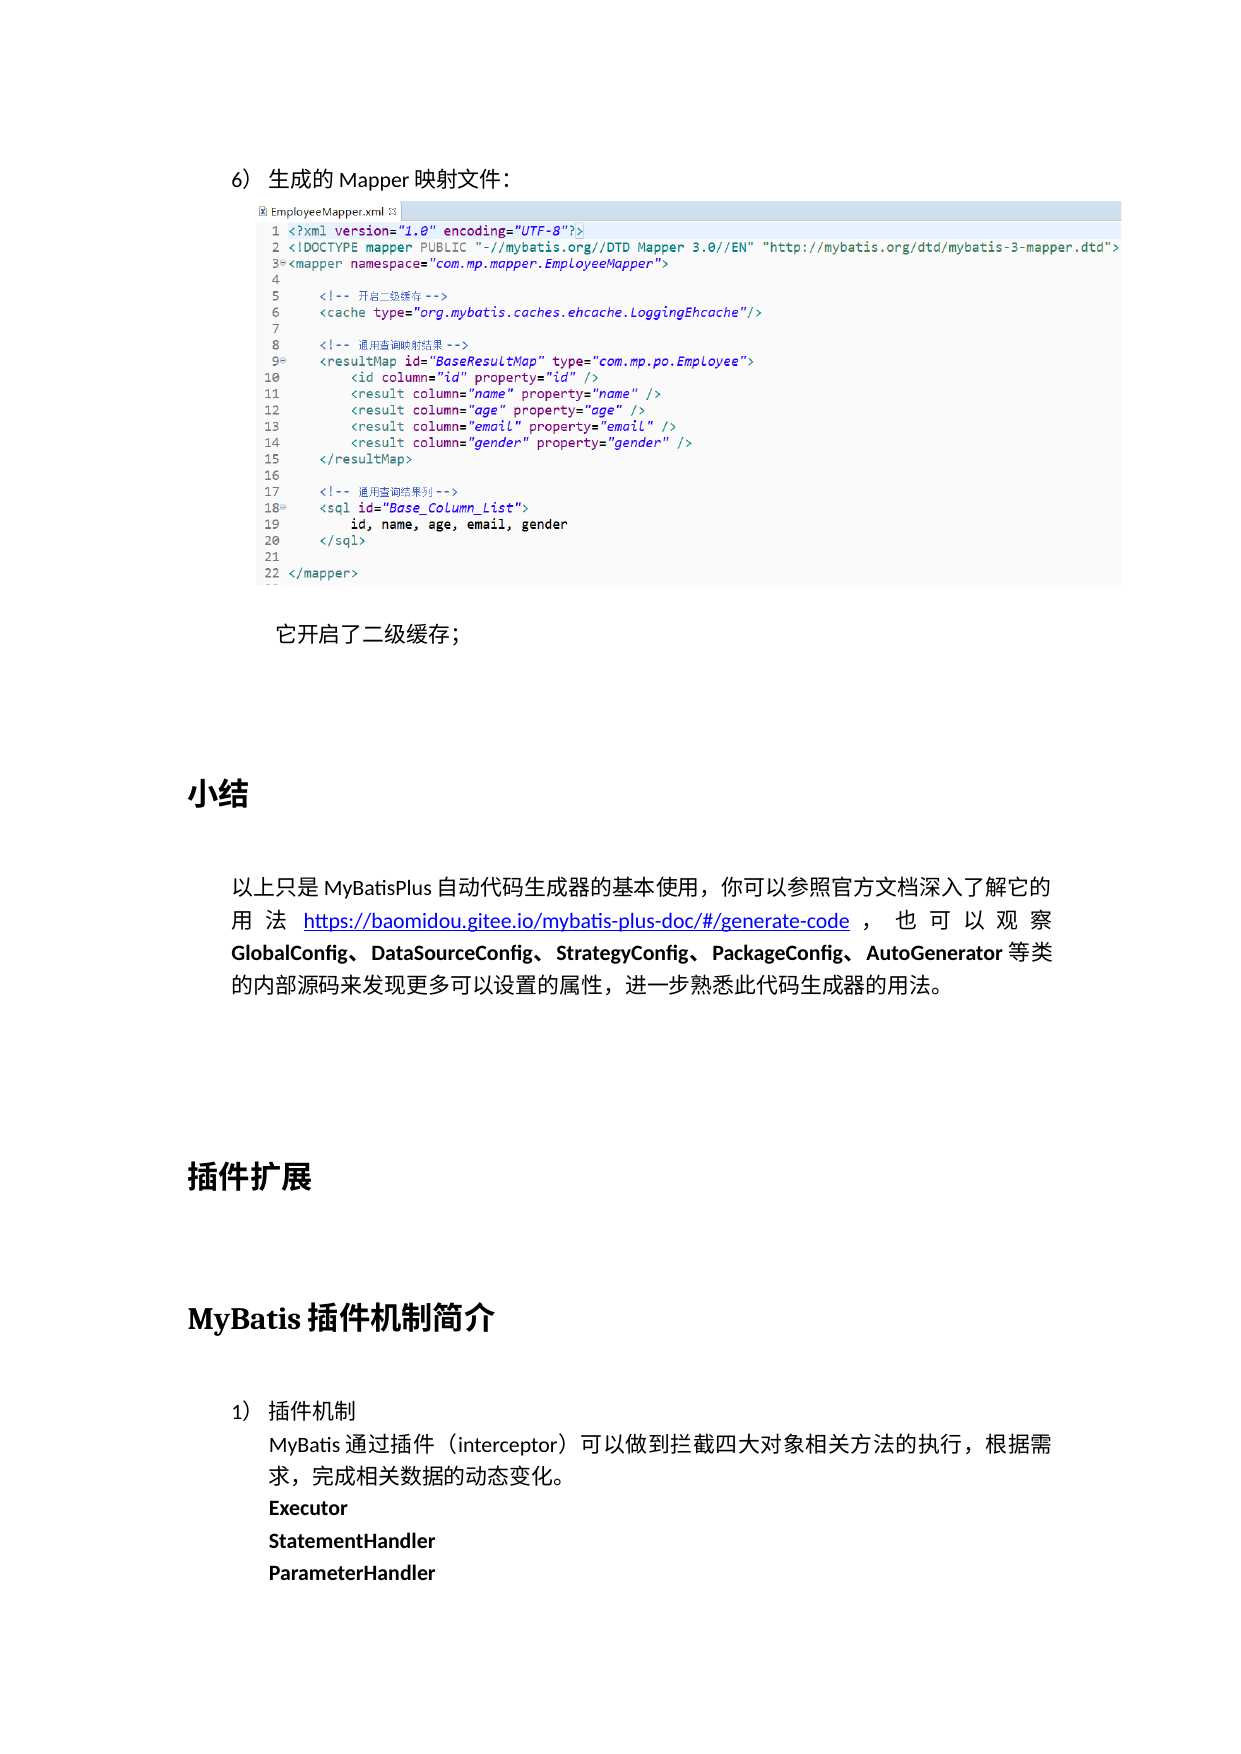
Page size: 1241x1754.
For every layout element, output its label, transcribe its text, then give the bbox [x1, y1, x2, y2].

list MyBatis通过插件（interceptor）可以做到拦截四大对象相关方法的执行，根据需求，完成相关数据的动态变化。 [269, 1426, 1053, 1491]
text 以上只是MyBatisPlus自动代码生成器的基本使用，你可以参照官方文档深入了解它的用法https://baomidou.gitee.io/mybatis-plus-doc/#/generate-code，也可以观察GlobalConfig、DataSourceConfig、StrategyConfig、PackageConfig、AutoGenerator等类的内部源码来发现更多可以设置的属性，进一步熟悉此代码生成器的用法。 [231, 870, 1053, 1000]
text 它开启了二级缓存； [187, 617, 1053, 649]
list ParameterHandler [269, 1556, 1053, 1589]
list StatementHandler [269, 1524, 1053, 1556]
list 生成的Mapper映射文件： [231, 162, 1053, 194]
picture [256, 201, 1122, 585]
subtitle MyBatis插件机制简介 [187, 1283, 1053, 1348]
list Executor [269, 1491, 1053, 1524]
list 插件机制 [231, 1394, 1053, 1426]
subtitle 插件扩展 [187, 1142, 1053, 1207]
subtitle 小结 [187, 759, 1053, 824]
